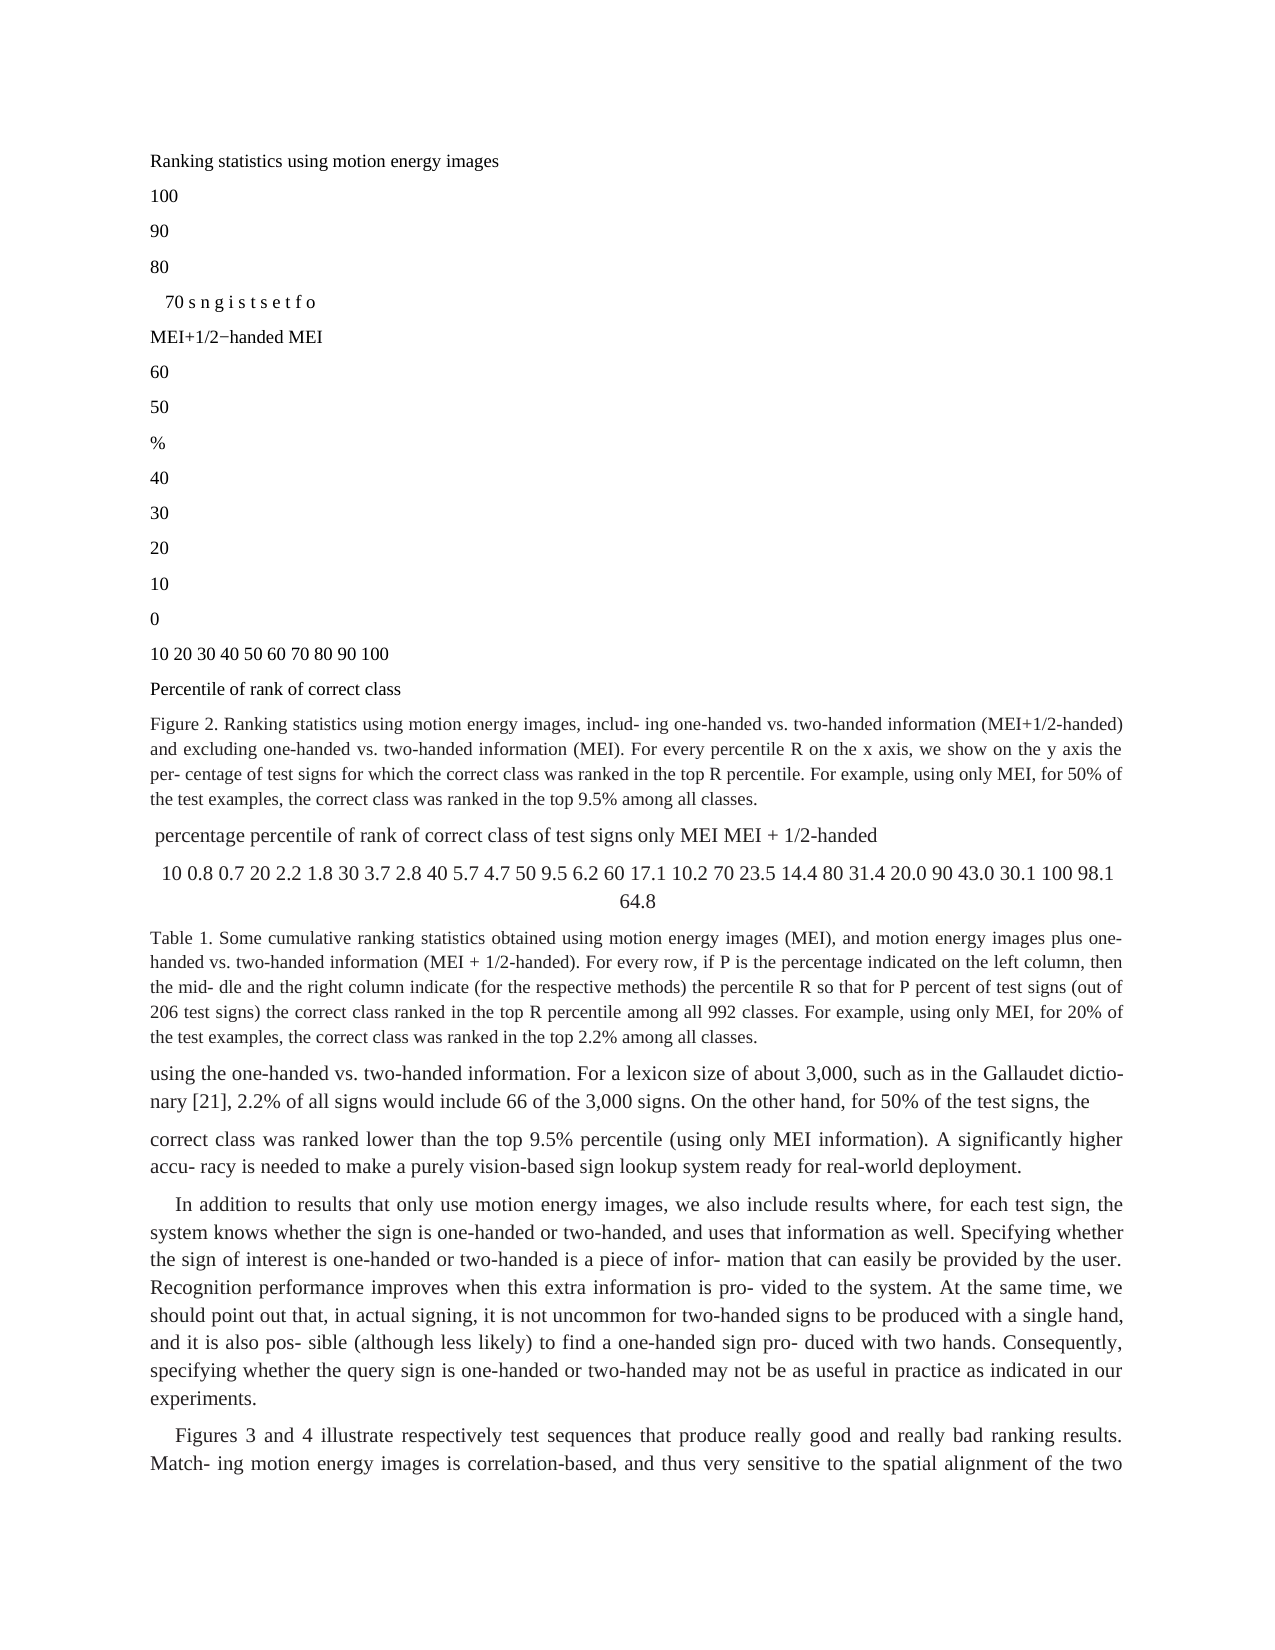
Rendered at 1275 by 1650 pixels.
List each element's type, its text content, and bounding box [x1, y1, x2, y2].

text using the one-handed vs. two-handed information. For a lexicon size of about 3,000, such as in the Gallaudet dictio- nary [21], 2.2% of all signs would include 66 of the 3,000 signs. On the other hand, for 50% of the test signs, the [150, 1061, 1125, 1113]
text 40 [150, 467, 1125, 488]
text Figure 2. Ranking statistics using motion energy images, includ- ing one-handed vs. two-handed information (MEI+1/2-handed) and excluding one-handed vs. two-handed information (MEI). For every percentile R on the x axis, we show on the y axis the per- centage of test signs for which the correct class was ranked in the top R percentile. For example, using only MEI, for 50% of the test examples, the correct class was ranked in the top 9.5% among all classes. [150, 713, 1125, 809]
text % [150, 432, 1125, 453]
text Table 1. Some cumulative ranking statistics obtained using motion energy images (MEI), and motion energy images plus one-handed vs. two-handed information (MEI + 1/2-handed). For every row, if P is the percentage indicated on the left column, then the mid- dle and the right column indicate (for the respective methods) the percentile R so that for P percent of test signs (out of 206 test signs) the correct class ranked in the top R percentile among all 992 classes. For example, using only MEI, for 20% of the test examples, the correct class was ranked in the top 2.2% among all classes. [150, 927, 1125, 1047]
text Ranking statistics using motion energy images [150, 150, 1125, 172]
text 30 [150, 502, 1125, 524]
text 100 [150, 185, 1125, 207]
text Percentile of rank of correct class [150, 678, 1125, 700]
text 50 [150, 396, 1125, 418]
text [150, 1423, 1125, 1475]
text 70 s n g i s t s e t f o [150, 291, 1125, 312]
text 80 [150, 256, 1125, 277]
text MEI+1/2−handed MEI [150, 326, 1125, 348]
text 0 [150, 608, 1125, 629]
text 90 [150, 220, 1125, 242]
text In addition to results that only use motion energy images, we also include results where, for each test sign, the system knows whether the sign is one-handed or two-handed, and uses that information as well. Specifying whether the sign of interest is one-handed or two-handed is a piece of infor- mation that can easily be provided by the user. Recognition performance improves when this extra information is pro- vided to the system. At the same time, we should point out that, in actual signing, it is not uncommon for two-handed signs to be produced with a single hand, and it is also pos- sible (although less likely) to find a one-handed sign pro- duced with two hands. Consequently, specifying whether the query sign is one-handed or two-handed may not be as useful in practice as indicated in our experiments. [150, 1192, 1125, 1409]
text 60 [150, 361, 1125, 383]
text correct class was ranked lower than the top 9.5% percentile (using only MEI information). A significantly higher accu- racy is needed to make a purely vision-based sign lookup system ready for real-world deployment. [150, 1127, 1125, 1178]
text 20 [150, 537, 1125, 559]
text 10 0.8 0.7 20 2.2 1.8 30 3.7 2.8 40 5.7 4.7 50 9.5 6.2 60 17.1 10.2 70 23.5 14.4 80 31.4 20.0 90 43.0 30.1 100 98.1 64.8 [150, 861, 1125, 913]
text 10 [150, 572, 1125, 594]
text 10 20 30 40 50 60 70 80 90 100 [150, 643, 1125, 664]
text percentage percentile of rank of correct class of test signs only MEI MEI + 1/2-handed [150, 823, 1125, 847]
